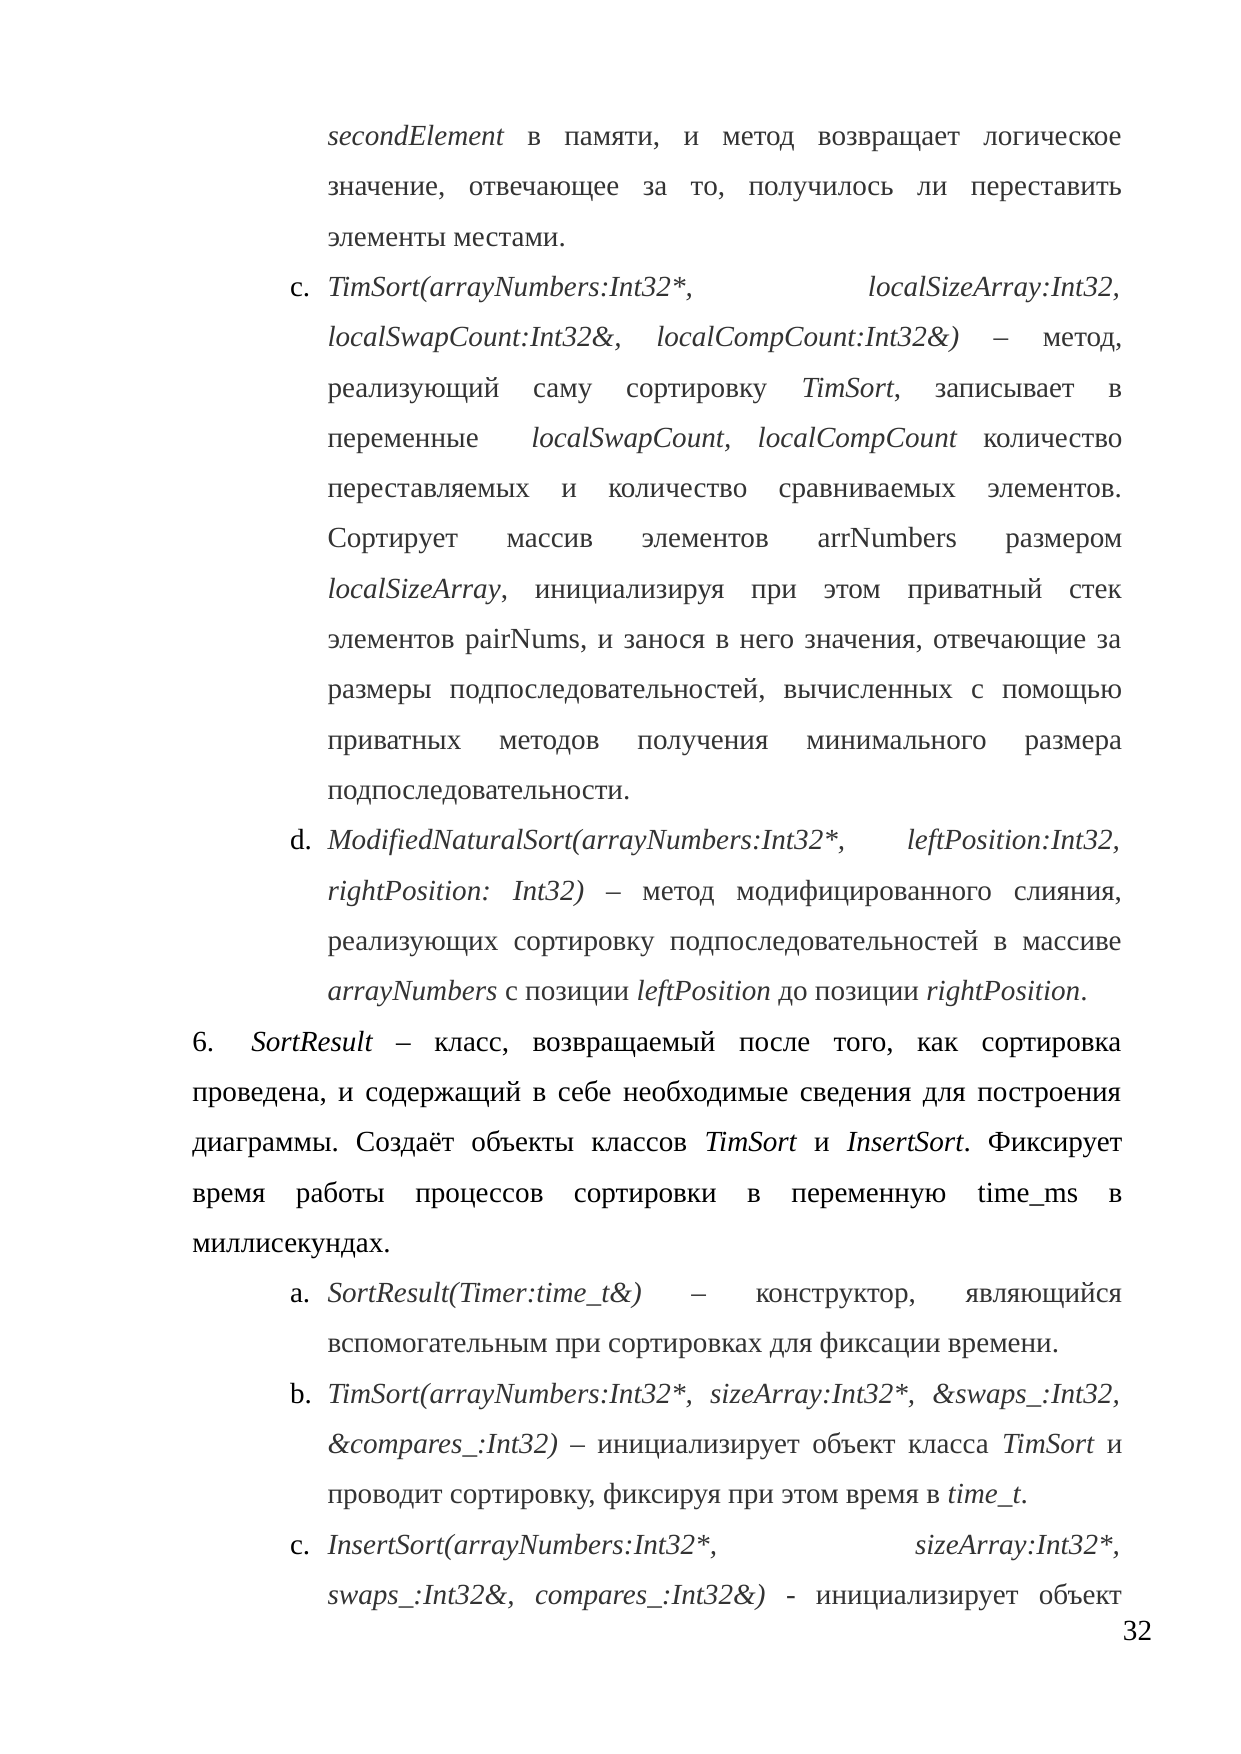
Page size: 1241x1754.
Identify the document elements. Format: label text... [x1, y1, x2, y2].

list TimSort(arrayNumbers:Int32*, sizeArray:Int32*, &swaps_:Int32, &compares_:Int32) – инициализирует объект класса TimSort и проводит сортировку, фиксируя при этом время в time_t. [290, 1376, 1122, 1510]
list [290, 1527, 1122, 1611]
list SortResult – класс, возвращаемый после того, как сортировка проведена, и содержащий в себе необходимые сведения для построения диаграммы. Создаёт объекты классов TimSort и InsertSort. Фиксирует время работы процессов сортировки в переменную time_ms в миллисекундах. [192, 1024, 1122, 1258]
list ModifiedNaturalSort(arrayNumbers:Int32*, leftPosition:Int32, rightPosition: Int32) – метод модифицированного слияния, реализующих сортировку подпоследовательностей в массиве arrayNumbers с позиции leftPosition до позиции rightPosition. [290, 822, 1122, 1007]
list TimSort(arrayNumbers:Int32*, localSizeArray:Int32, localSwapCount:Int32&, localCompCount:Int32&) – метод, реализующий саму сортировку TimSort, записывает в переменные localSwapCount, localCompCount количество переставляемых и количество сравниваемых элементов. Сортирует массив элементов arrNumbers размером localSizeArray, инициализируя при этом приватный стек элементов pairNums, и занося в него значения, отвечающие за размеры подпоследовательностей, вычисленных с помощью приватных методов получения минимального размера подпоследовательности. [290, 269, 1122, 806]
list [290, 118, 1122, 252]
list SortResult(Timer:time_t&) – конструктор, являющийся вспомогательным при сортировках для фиксации времени. [290, 1275, 1122, 1359]
